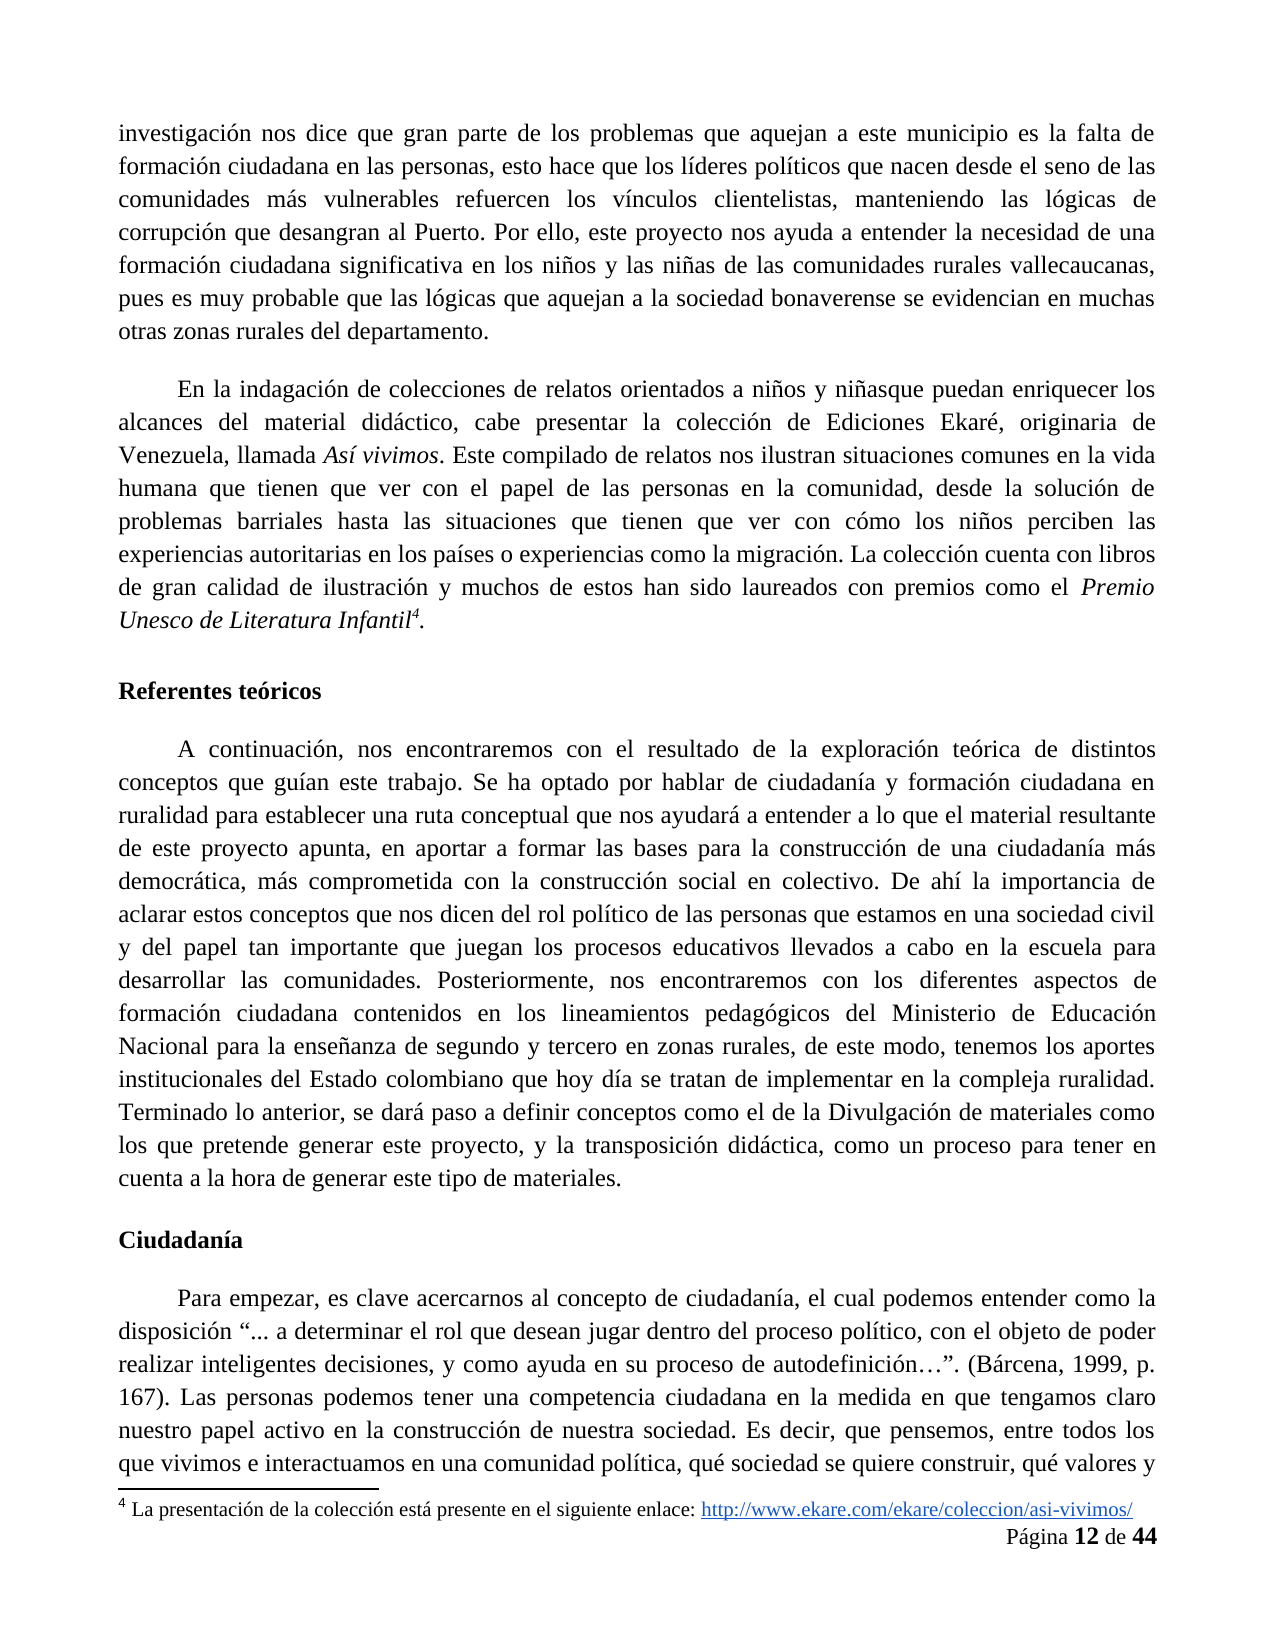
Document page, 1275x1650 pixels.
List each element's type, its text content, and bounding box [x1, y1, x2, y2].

subtitle Ciudadanía [118, 1225, 1157, 1254]
text A continuación, nos encontraremos con el resultado de la exploración teórica de distintos conceptos que guían este trabajo. Se ha optado por hablar de ciudadanía y formación ciudadana en ruralidad para establecer una ruta conceptual que nos ayudará a entender a lo que el material resultante de este proyecto apunta, en aportar a formar las bases para la construcción de una ciudadanía más democrática, más comprometida con la construcción social en colectivo. De ahí la importancia de aclarar estos conceptos que nos dicen del rol político de las personas que estamos en una sociedad civil y del papel tan importante que juegan los procesos educativos llevados a cabo en la escuela para desarrollar las comunidades. Posteriormente, nos encontraremos con los diferentes aspectos de formación ciudadana contenidos en los lineamientos pedagógicos del Ministerio de Educación Nacional para la enseñanza de segundo y tercero en zonas rurales, de este modo, tenemos los aportes institucionales del Estado colombiano que hoy día se tratan de implementar en la compleja ruralidad. Terminado lo anterior, se dará paso a definir conceptos como el de la Divulgación de materiales como los que pretende generar este proyecto, y la transposición didáctica, como un proceso para tener en cuenta a la hora de generar este tipo de materiales. [118, 734, 1157, 1192]
subtitle Referentes teóricos [118, 676, 1157, 705]
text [118, 1283, 1157, 1477]
text En la indagación de colecciones de relatos orientados a niños y niñasque puedan enriquecer los alcances del material didáctico, cabe presentar la colección de Ediciones Ekaré, originaria de Venezuela, llamada Así vivimos. Este compilado de relatos nos ilustran situaciones comunes en la vida humana que tienen que ver con el papel de las personas en la comunidad, desde la solución de problemas barriales hasta las situaciones que tienen que ver con cómo los niños perciben las experiencias autoritarias en los países o experiencias como la migración. La colección cuenta con libros de gran calidad de ilustración y muchos de estos han sido laureados con premios como el Premio Unesco de Literatura Infantil. [118, 374, 1157, 634]
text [118, 118, 1157, 345]
